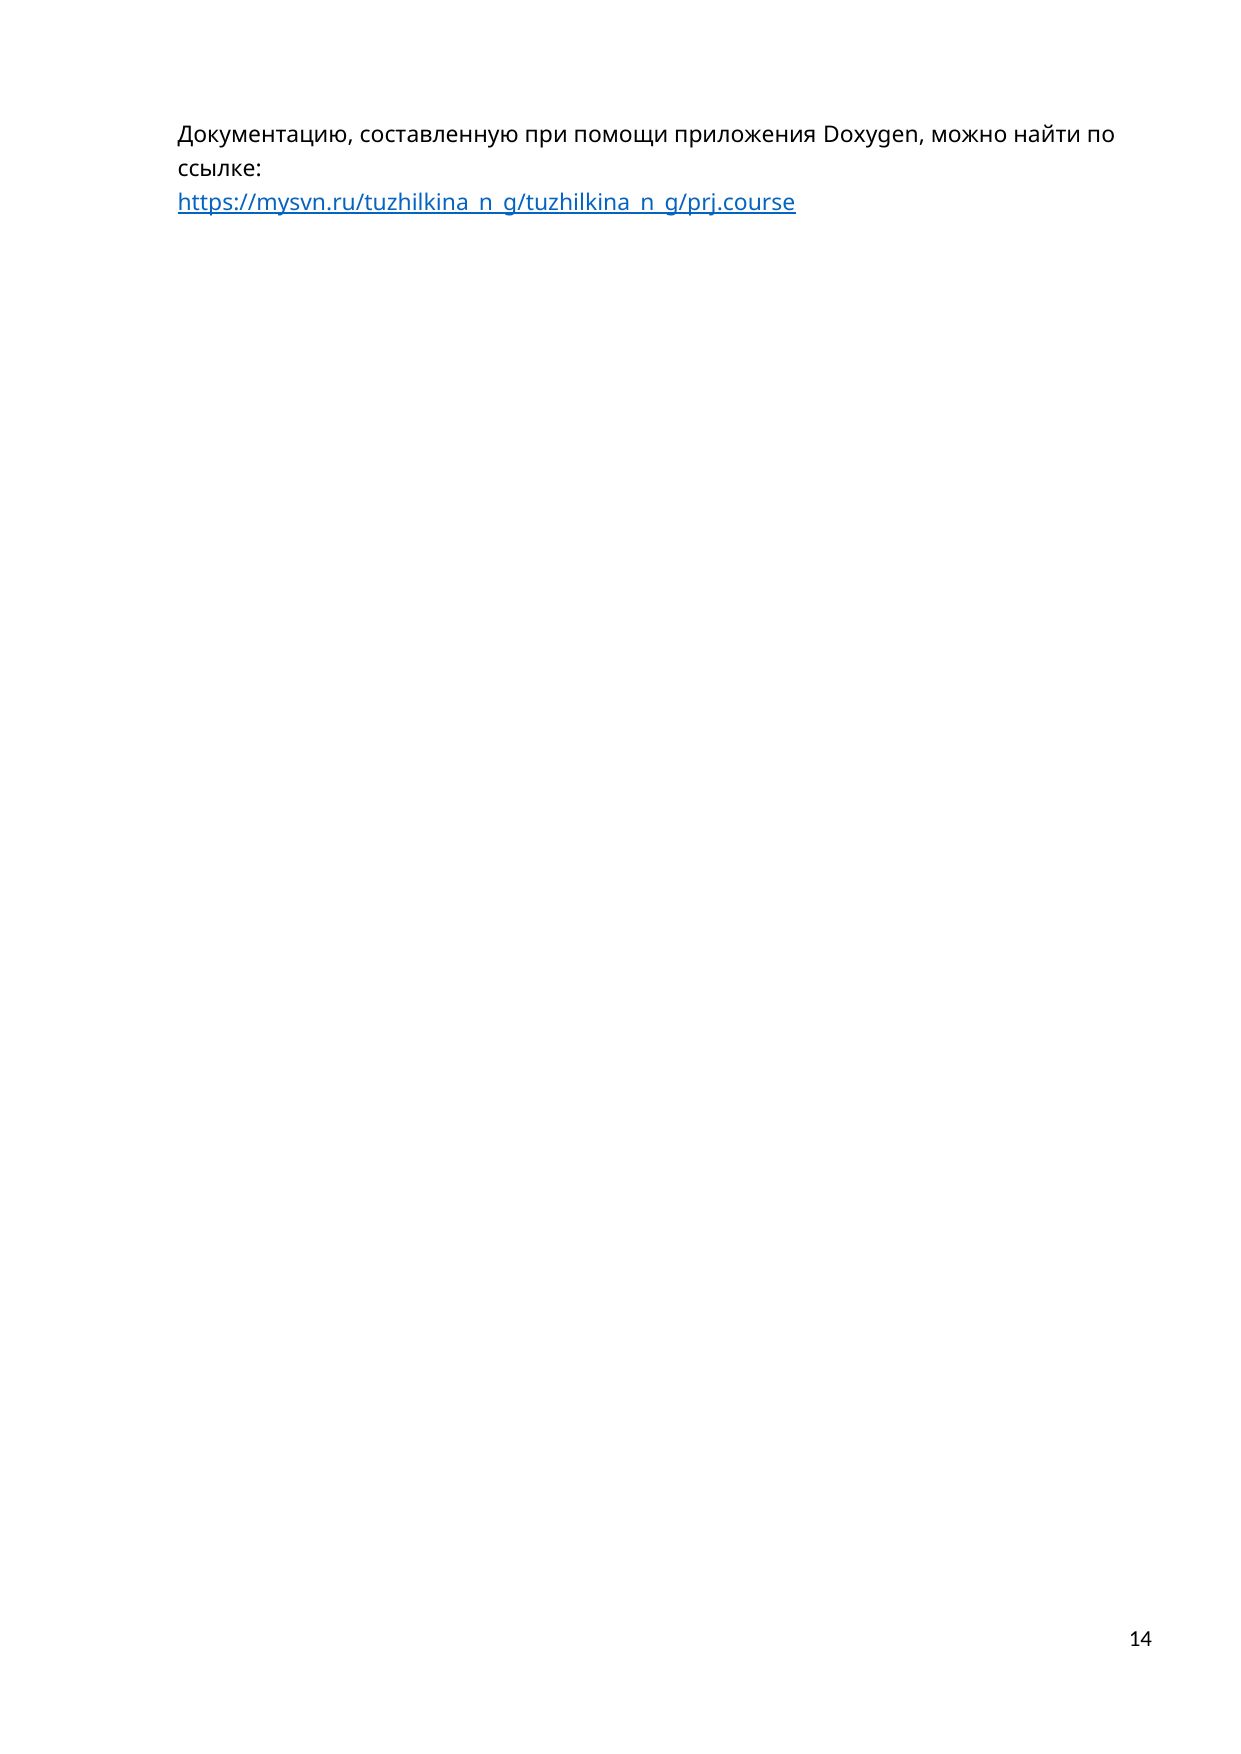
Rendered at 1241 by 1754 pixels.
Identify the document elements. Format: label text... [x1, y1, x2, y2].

text https://mysvn.ru/tuzhilkina_n_g/tuzhilkina_n_g/prj.course [177, 186, 1152, 217]
text Документацию, составленную при помощи приложения Doxygen, можно найти по ссылке: [177, 118, 1152, 183]
